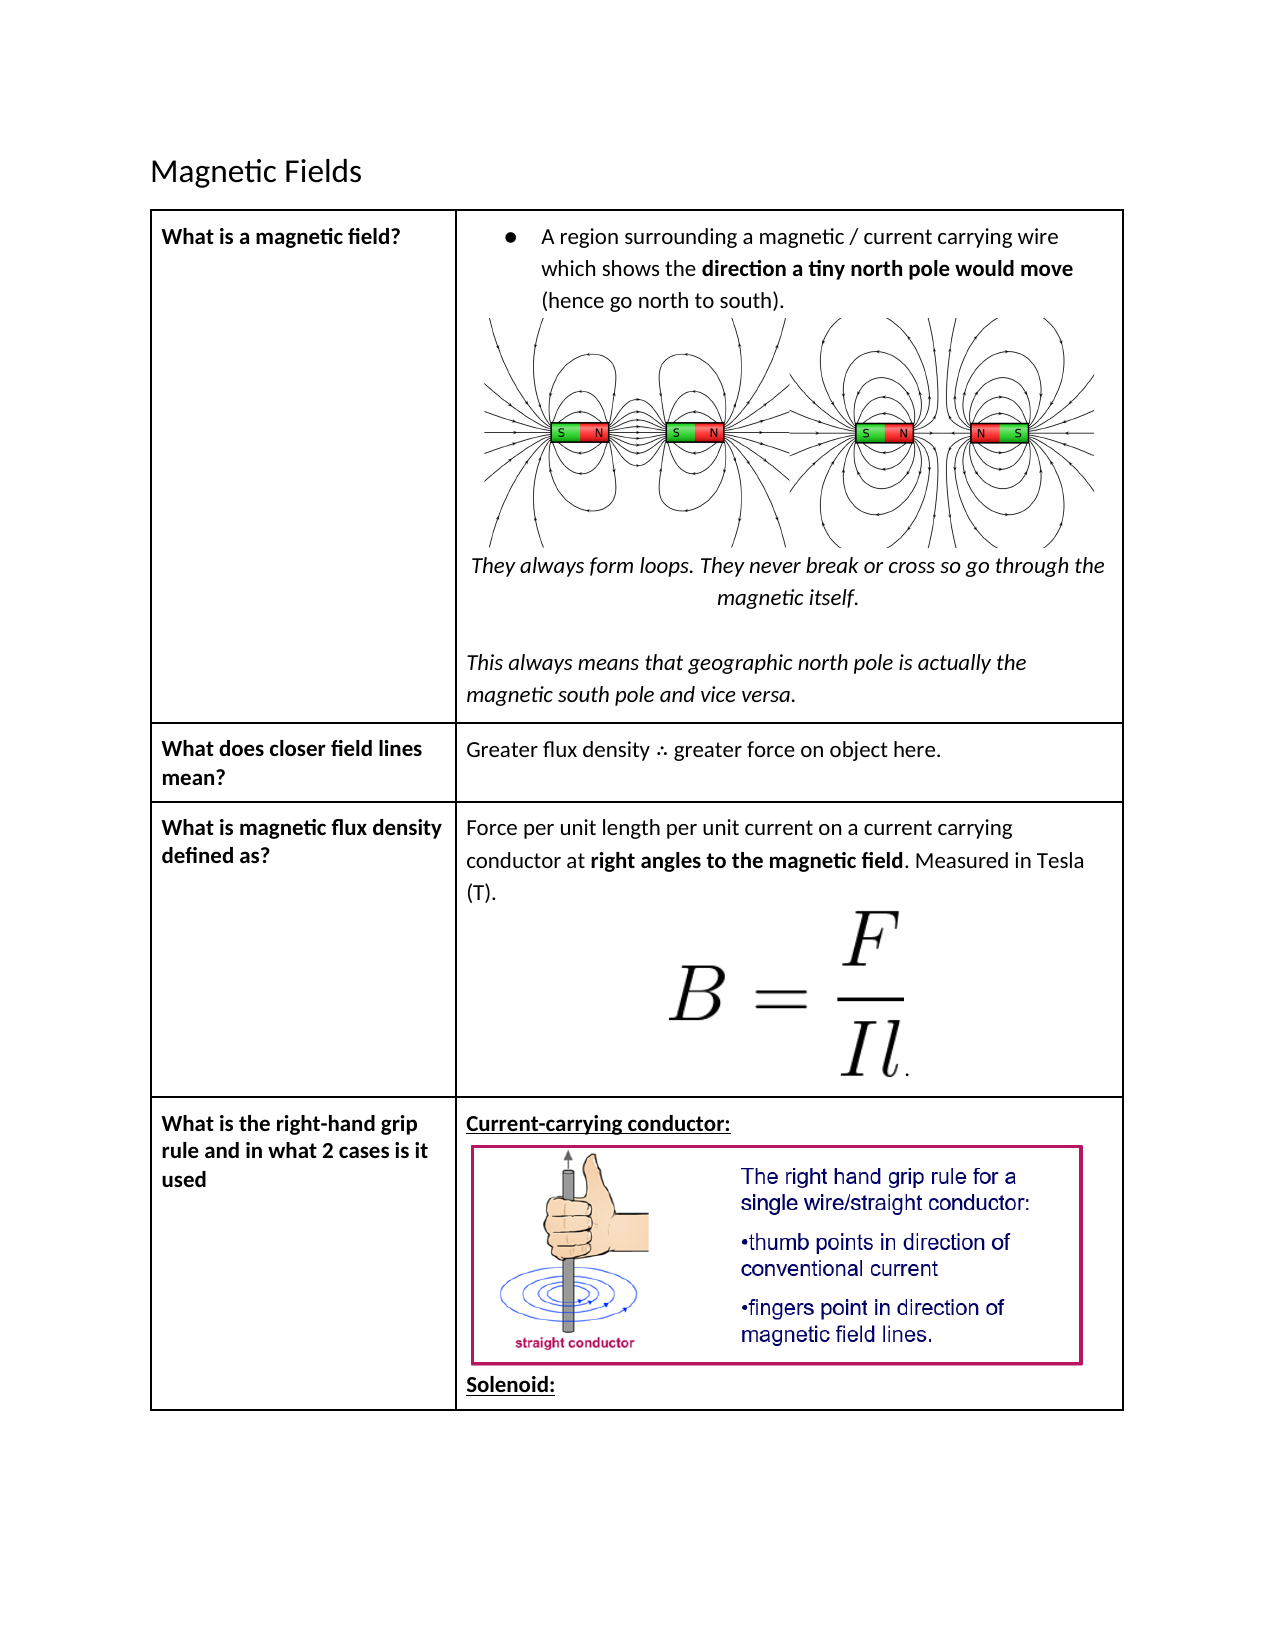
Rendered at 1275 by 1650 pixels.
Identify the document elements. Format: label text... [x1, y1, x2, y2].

table_cell What is magnetic flux density defined as? [152, 803, 455, 1096]
table_cell What does closer field lines mean? [152, 724, 455, 801]
table_header What is a magnetic field? [152, 211, 455, 722]
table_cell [457, 1098, 1122, 1409]
table_cell Greater flux density ∴ greater force on object here. [457, 724, 1122, 801]
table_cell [152, 1098, 455, 1409]
table_cell Force per unit length per unit current on a current carrying conductor at right angles to the magnetic field. Measured in Tesla (T). . [457, 803, 1122, 1096]
picture [466, 1140, 1087, 1371]
picture [668, 910, 904, 1077]
subtitle Magnetic Fields [150, 150, 1125, 191]
picture [484, 318, 1095, 548]
table_header A region surrounding a magnetic / current carrying wire which shows the direction a tiny north pole would move (hence go north to south). They always form loops. They never break or cross so go through the magnetic itself. This always means that geographic north pole is actually the magnetic south pole and vice versa. [457, 211, 1122, 722]
